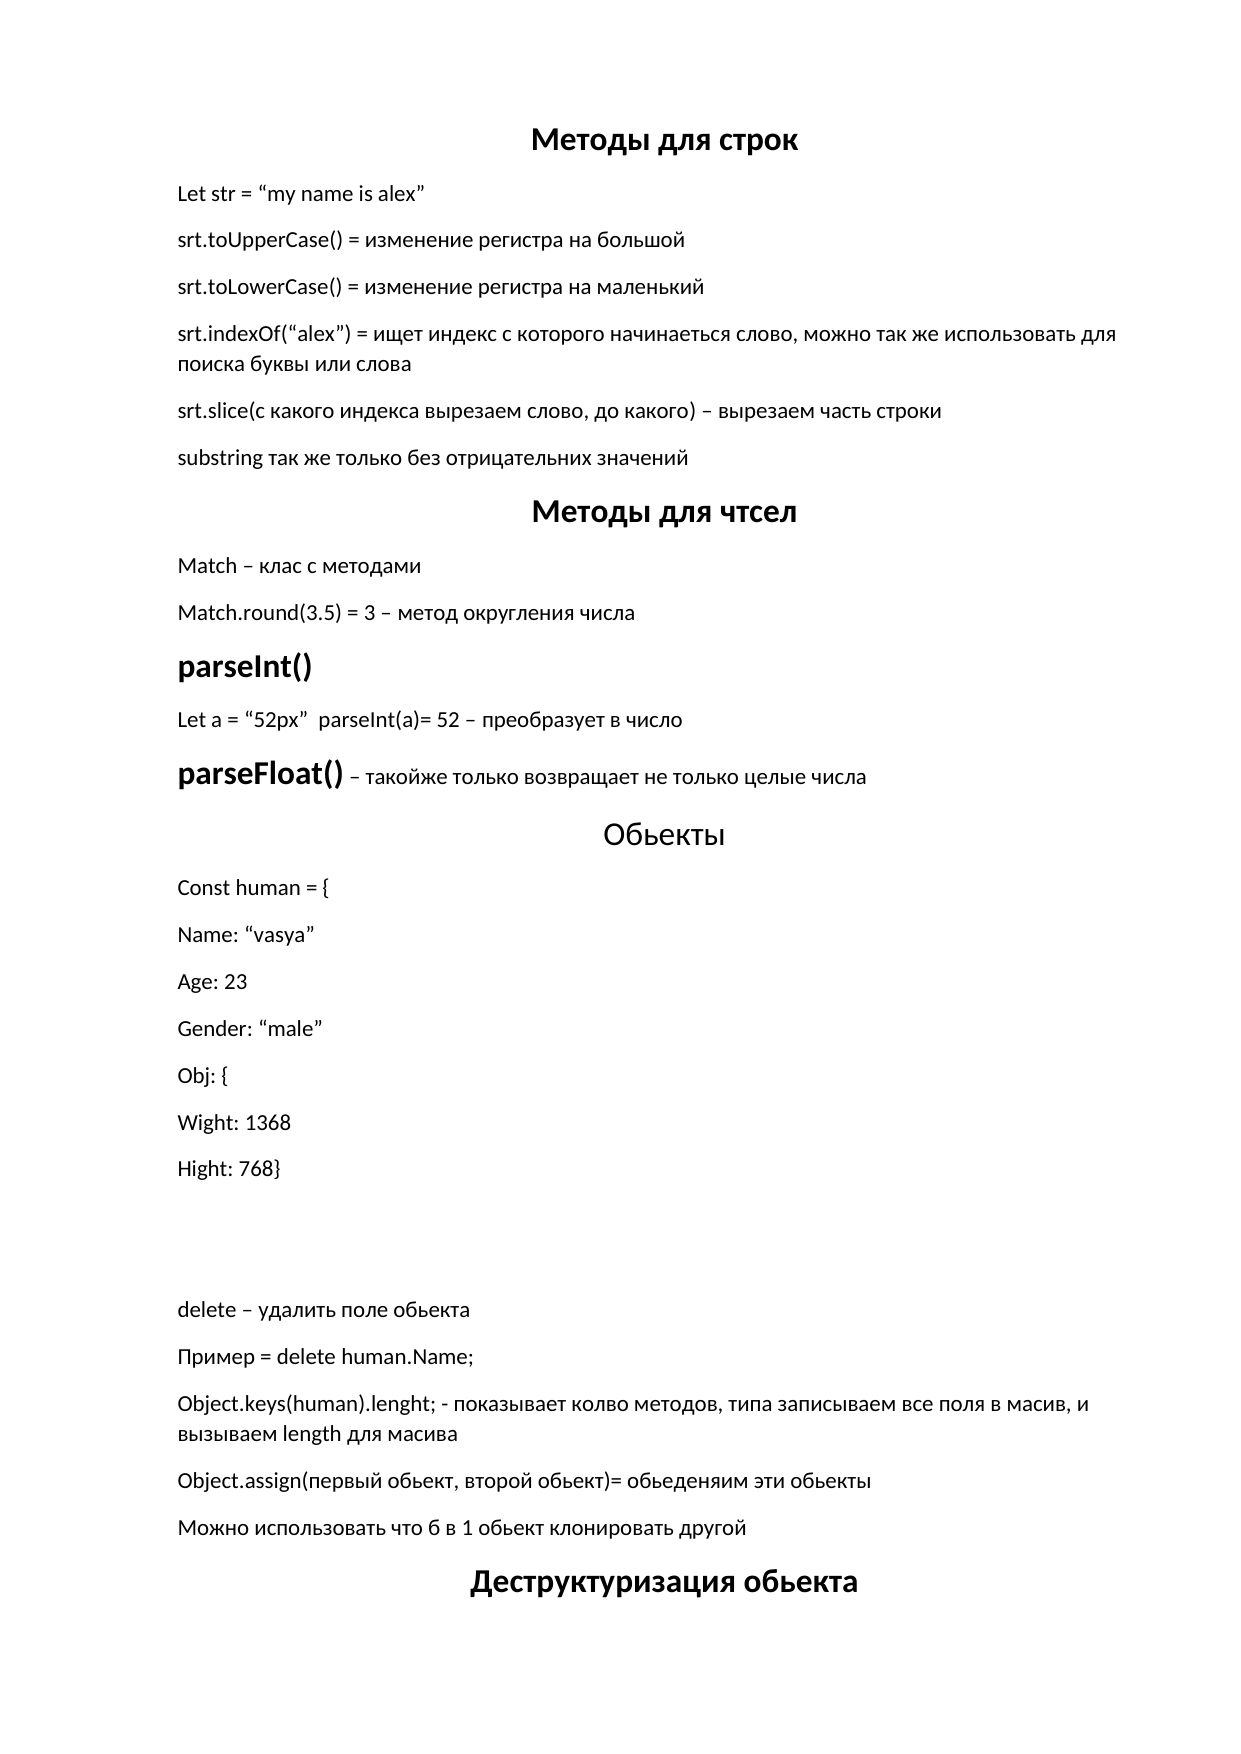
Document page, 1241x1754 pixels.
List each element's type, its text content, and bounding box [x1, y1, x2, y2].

text Let str = “my name is alex” [177, 179, 1152, 207]
text substring так же только без отрицательних значений [177, 443, 1152, 471]
text Name: “vasya” [177, 920, 1152, 948]
text Match.round(3.5) = 3 – метод округления числа [177, 598, 1152, 626]
text Wight: 1368 [177, 1108, 1152, 1136]
text Методы для чтсел [177, 490, 1152, 531]
text Деструктуризация обьекта [177, 1560, 1152, 1601]
text Методы для строк [177, 118, 1152, 159]
text Пример = delete human.Name; [177, 1342, 1152, 1370]
text delete – удалить поле обьекта [177, 1295, 1152, 1323]
text Match – клас с методами [177, 551, 1152, 579]
text srt.toLowerCase() = изменение регистра на маленький [177, 272, 1152, 301]
text Hight: 768} [177, 1154, 1152, 1183]
text Object.keys(human).lenght; - показывает колво методов, типа записываем все поля в масив, и вызываем length для масива [177, 1389, 1152, 1447]
text srt.toUpperCase() = изменение регистра на большой [177, 226, 1152, 254]
text Можно использовать что б в 1 обьект клонировать другой [177, 1513, 1152, 1541]
text Let a = “52px” parseInt(a)= 52 – преобразует в число [177, 705, 1152, 733]
text Obj: { [177, 1061, 1152, 1089]
text Gender: “male” [177, 1014, 1152, 1042]
text parseInt() [177, 644, 1152, 685]
text Object.assign(первый обьект, второй обьект)= обьеденяим эти обьекты [177, 1466, 1152, 1494]
text parseFloat() – такойже только возвращает не только целые числа [177, 752, 1152, 793]
text Age: 23 [177, 967, 1152, 995]
text srt.indexOf(“alex”) = ищет индекс с которого начинаеться слово, можно так же использовать для поиска буквы или слова [177, 319, 1152, 378]
text srt.slice(с какого индекса вырезаем слово, до какого) – вырезаем часть строки [177, 396, 1152, 424]
text Const human = { [177, 873, 1152, 901]
text Обьекты [177, 813, 1152, 853]
